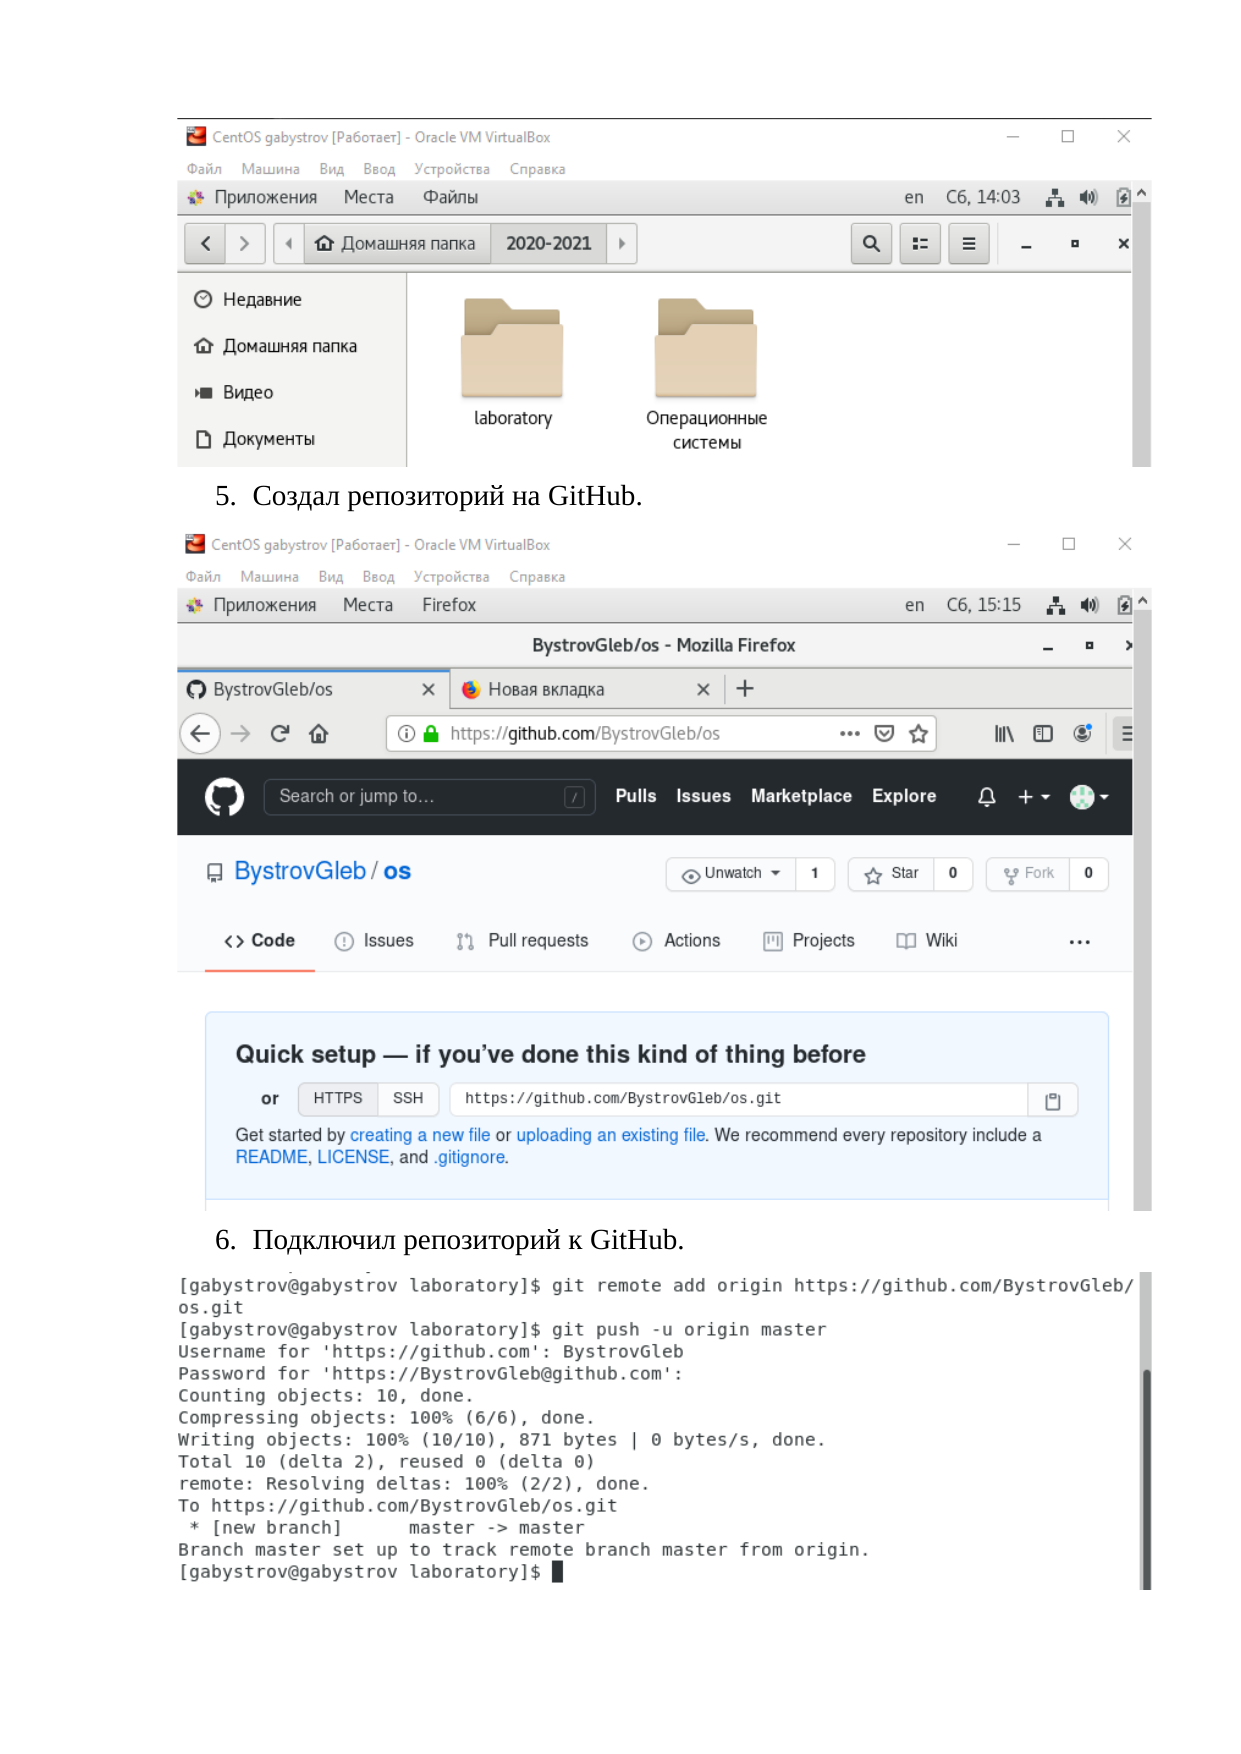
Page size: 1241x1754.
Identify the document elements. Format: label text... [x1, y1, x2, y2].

picture [177, 1272, 1152, 1590]
list Подключил репозиторий к GitHub. [215, 1222, 1152, 1256]
picture [177, 528, 1152, 1211]
picture [177, 118, 1152, 467]
list Создал репозиторий на GitHub. [215, 478, 1152, 512]
